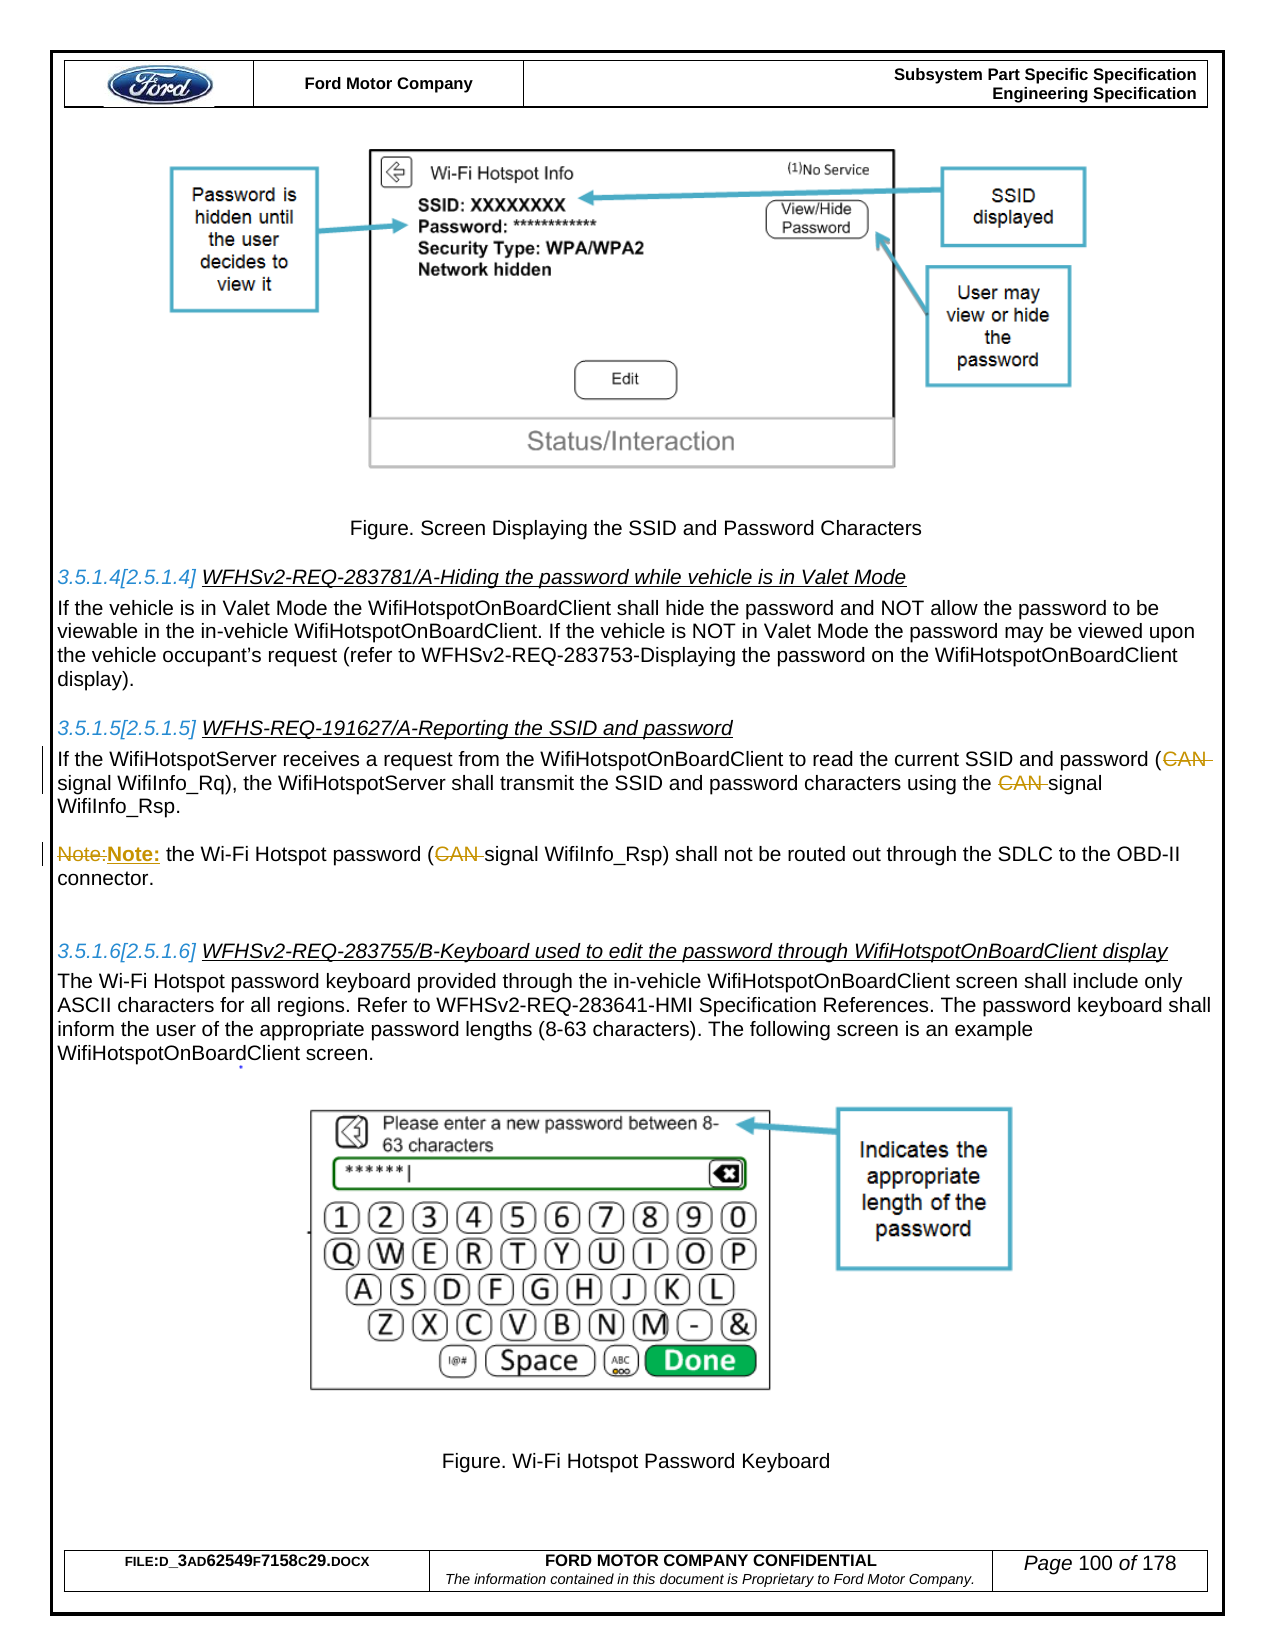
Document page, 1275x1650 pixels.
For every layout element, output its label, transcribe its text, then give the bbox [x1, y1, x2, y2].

picture [148, 131, 1124, 493]
text Figure. Screen Displaying the SSID and Password Characters [57, 516, 1215, 540]
subtitle WFHSv2-REQ-283781/A-Hiding the password while vehicle is in Valet Mode [57, 565, 1215, 589]
subtitle WFHS-REQ-191627/A-Reporting the SSID and password [57, 716, 1215, 740]
text the Wi-Fi Hotspot password (signal WifiInfo_Rsp) shall not be routed out through the SDLC to the OBD-II connector. [57, 842, 1215, 890]
picture [239, 1065, 1033, 1449]
subtitle WFHSv2-REQ-283755/B-Keyboard used to edit the password through WifiHotspotOnBoardClient display [57, 939, 1215, 963]
text If the WifiHotspotServer receives a request from the WifiHotspotOnBoardClient to read the current SSID and password (signal WifiInfo_Rq), the WifiHotspotServer shall transmit the SSID and password characters using the signal WifiInfo_Rsp. [57, 746, 1215, 818]
text The Wi-Fi Hotspot password keyboard provided through the in-vehicle WifiHotspotOnBoardClient screen shall include only ASCII characters for all regions. Refer to WFHSv2-REQ-283641-HMI Specification References. The password keyboard shall inform the user of the appropriate password lengths (8-63 characters). The following screen is an example WifiHotspotOnBoardClient screen. [57, 969, 1215, 1065]
text If the vehicle is in Valet Mode the WifiHotspotOnBoardClient shall hide the password and NOT allow the password to be viewable in the in-vehicle WifiHotspotOnBoardClient. If the vehicle is NOT in Valet Mode the password may be viewed upon the vehicle occupant’s request (refer to WFHSv2-REQ-283753-Displaying the password on the WifiHotspotOnBoardClient display). [57, 595, 1215, 691]
text Figure. Wi-Fi Hotspot Password Keyboard [57, 1449, 1215, 1473]
picture [103, 61, 215, 107]
